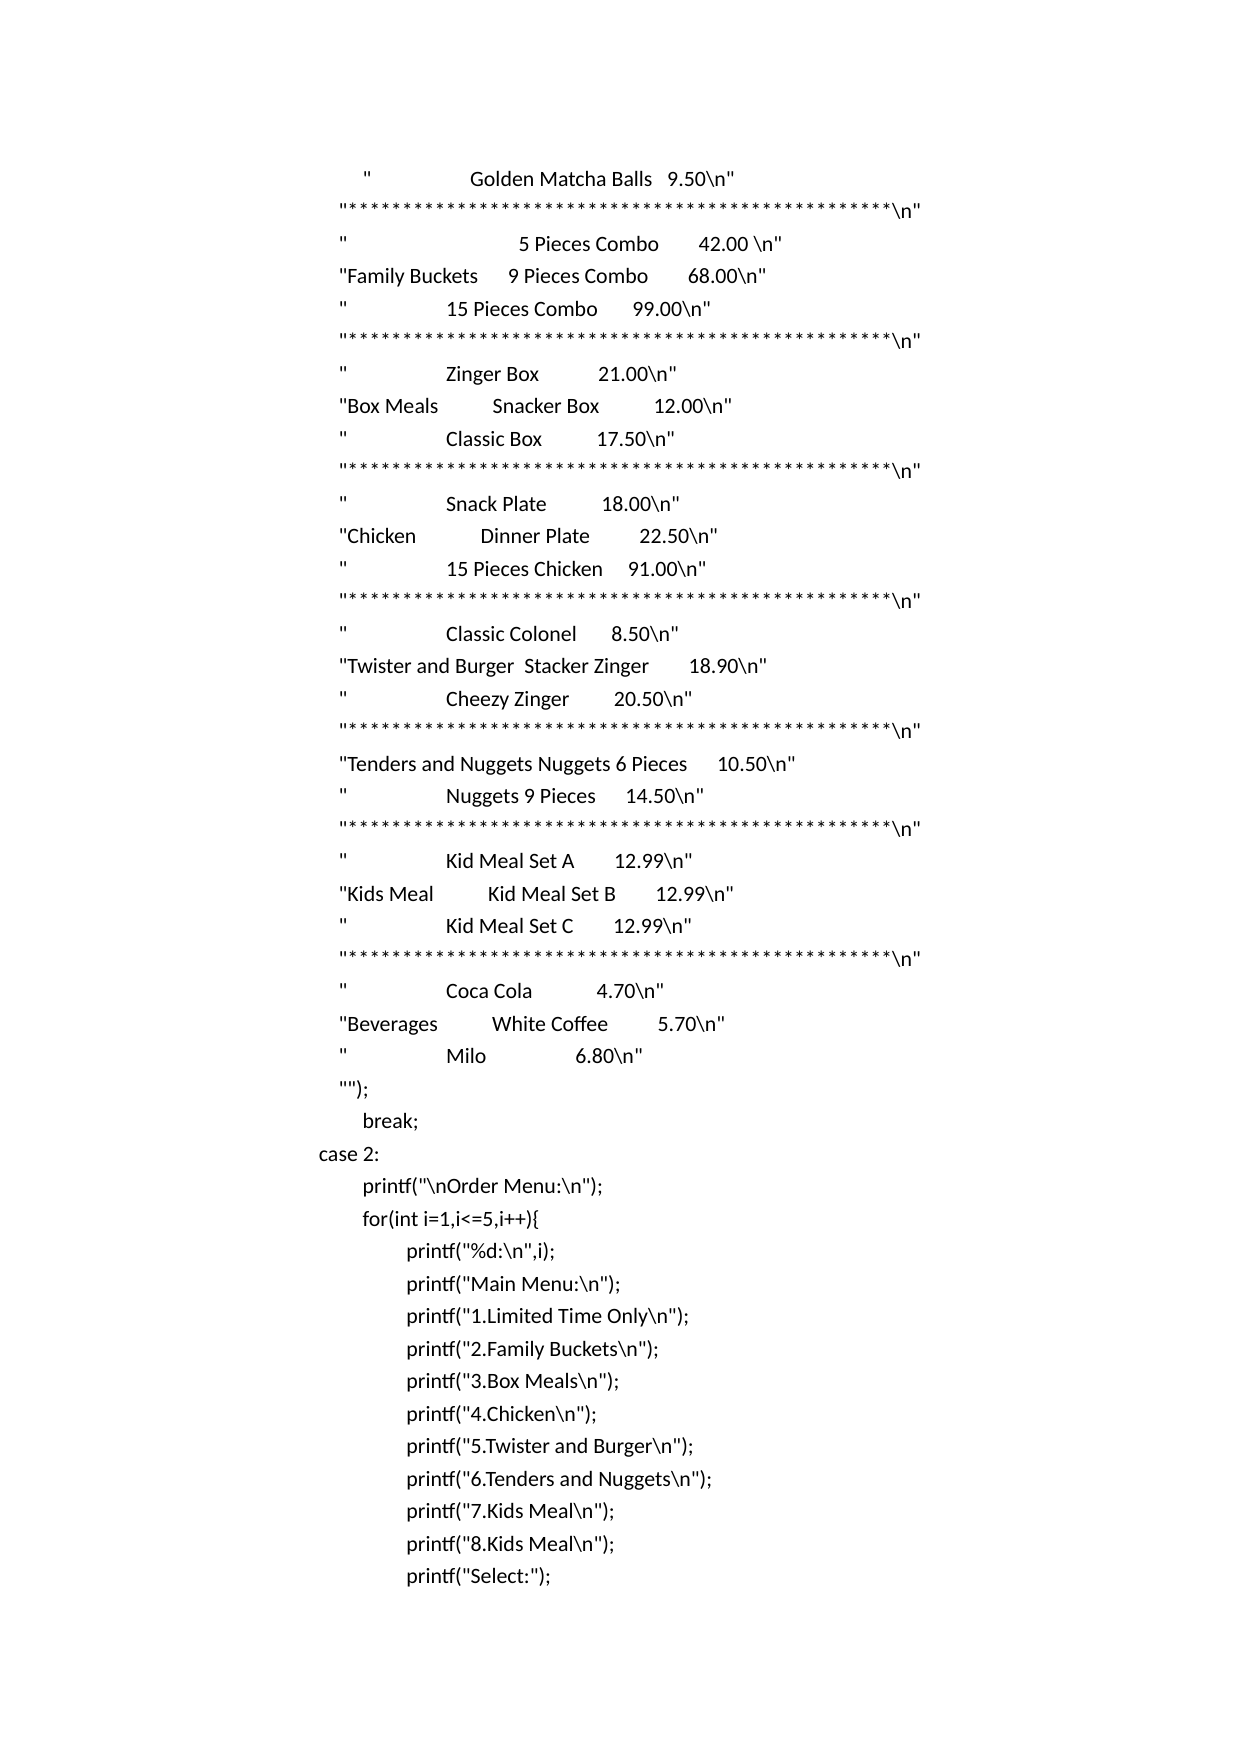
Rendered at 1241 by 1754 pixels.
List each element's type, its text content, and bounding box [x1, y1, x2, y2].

text " Golden Matcha Balls 9.50\n" [187, 162, 1053, 194]
text printf("4.Chicken\n"); [187, 1397, 1053, 1429]
text " 15 Pieces Chicken 91.00\n" [187, 552, 1053, 584]
text printf("6.Tenders and Nuggets\n"); [187, 1462, 1053, 1494]
text printf("2.Family Buckets\n"); [187, 1332, 1053, 1364]
text "Family Buckets 9 Pieces Combo 68.00\n" [187, 259, 1053, 292]
text " Coca Cola 4.70\n" [187, 974, 1053, 1007]
text "**************************************************\n" [187, 812, 1053, 844]
text "**************************************************\n" [187, 454, 1053, 487]
text printf("Select:"); [187, 1559, 1053, 1592]
text "**************************************************\n" [187, 942, 1053, 974]
text " Cheezy Zinger 20.50\n" [187, 682, 1053, 714]
text printf("%d:\n",i); [187, 1234, 1053, 1267]
text "Kids Meal Kid Meal Set B 12.99\n" [187, 877, 1053, 909]
text "Chicken Dinner Plate 22.50\n" [187, 519, 1053, 552]
text " Kid Meal Set C 12.99\n" [187, 909, 1053, 942]
text printf("7.Kids Meal\n"); [187, 1494, 1053, 1527]
text for(int i=1,i<=5,i++){ [187, 1202, 1053, 1234]
text ""); [187, 1072, 1053, 1104]
text printf("3.Box Meals\n"); [187, 1364, 1053, 1397]
text " Snack Plate 18.00\n" [187, 487, 1053, 519]
text "Box Meals Snacker Box 12.00\n" [187, 389, 1053, 422]
text printf("Main Menu:\n"); [187, 1267, 1053, 1299]
text case 2: [187, 1137, 1053, 1169]
text "Twister and Burger Stacker Zinger 18.90\n" [187, 649, 1053, 682]
text " 15 Pieces Combo 99.00\n" [187, 292, 1053, 324]
text " Classic Box 17.50\n" [187, 422, 1053, 454]
text break; [187, 1104, 1053, 1137]
text " Milo 6.80\n" [187, 1039, 1053, 1072]
text "**************************************************\n" [187, 584, 1053, 617]
text "Tenders and Nuggets Nuggets 6 Pieces 10.50\n" [187, 747, 1053, 779]
text "**************************************************\n" [187, 324, 1053, 357]
text " Classic Colonel 8.50\n" [187, 617, 1053, 649]
text " 5 Pieces Combo 42.00 \n" [187, 227, 1053, 259]
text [187, 194, 1053, 227]
text "**************************************************\n" [187, 714, 1053, 747]
text " Nuggets 9 Pieces 14.50\n" [187, 779, 1053, 812]
text printf("\nOrder Menu:\n"); [187, 1169, 1053, 1202]
text printf("1.Limited Time Only\n"); [187, 1299, 1053, 1332]
text "Beverages White Coffee 5.70\n" [187, 1007, 1053, 1039]
text printf("5.Twister and Burger\n"); [187, 1429, 1053, 1462]
text " Zinger Box 21.00\n" [187, 357, 1053, 389]
text " Kid Meal Set A 12.99\n" [187, 844, 1053, 877]
text printf("8.Kids Meal\n"); [187, 1527, 1053, 1559]
